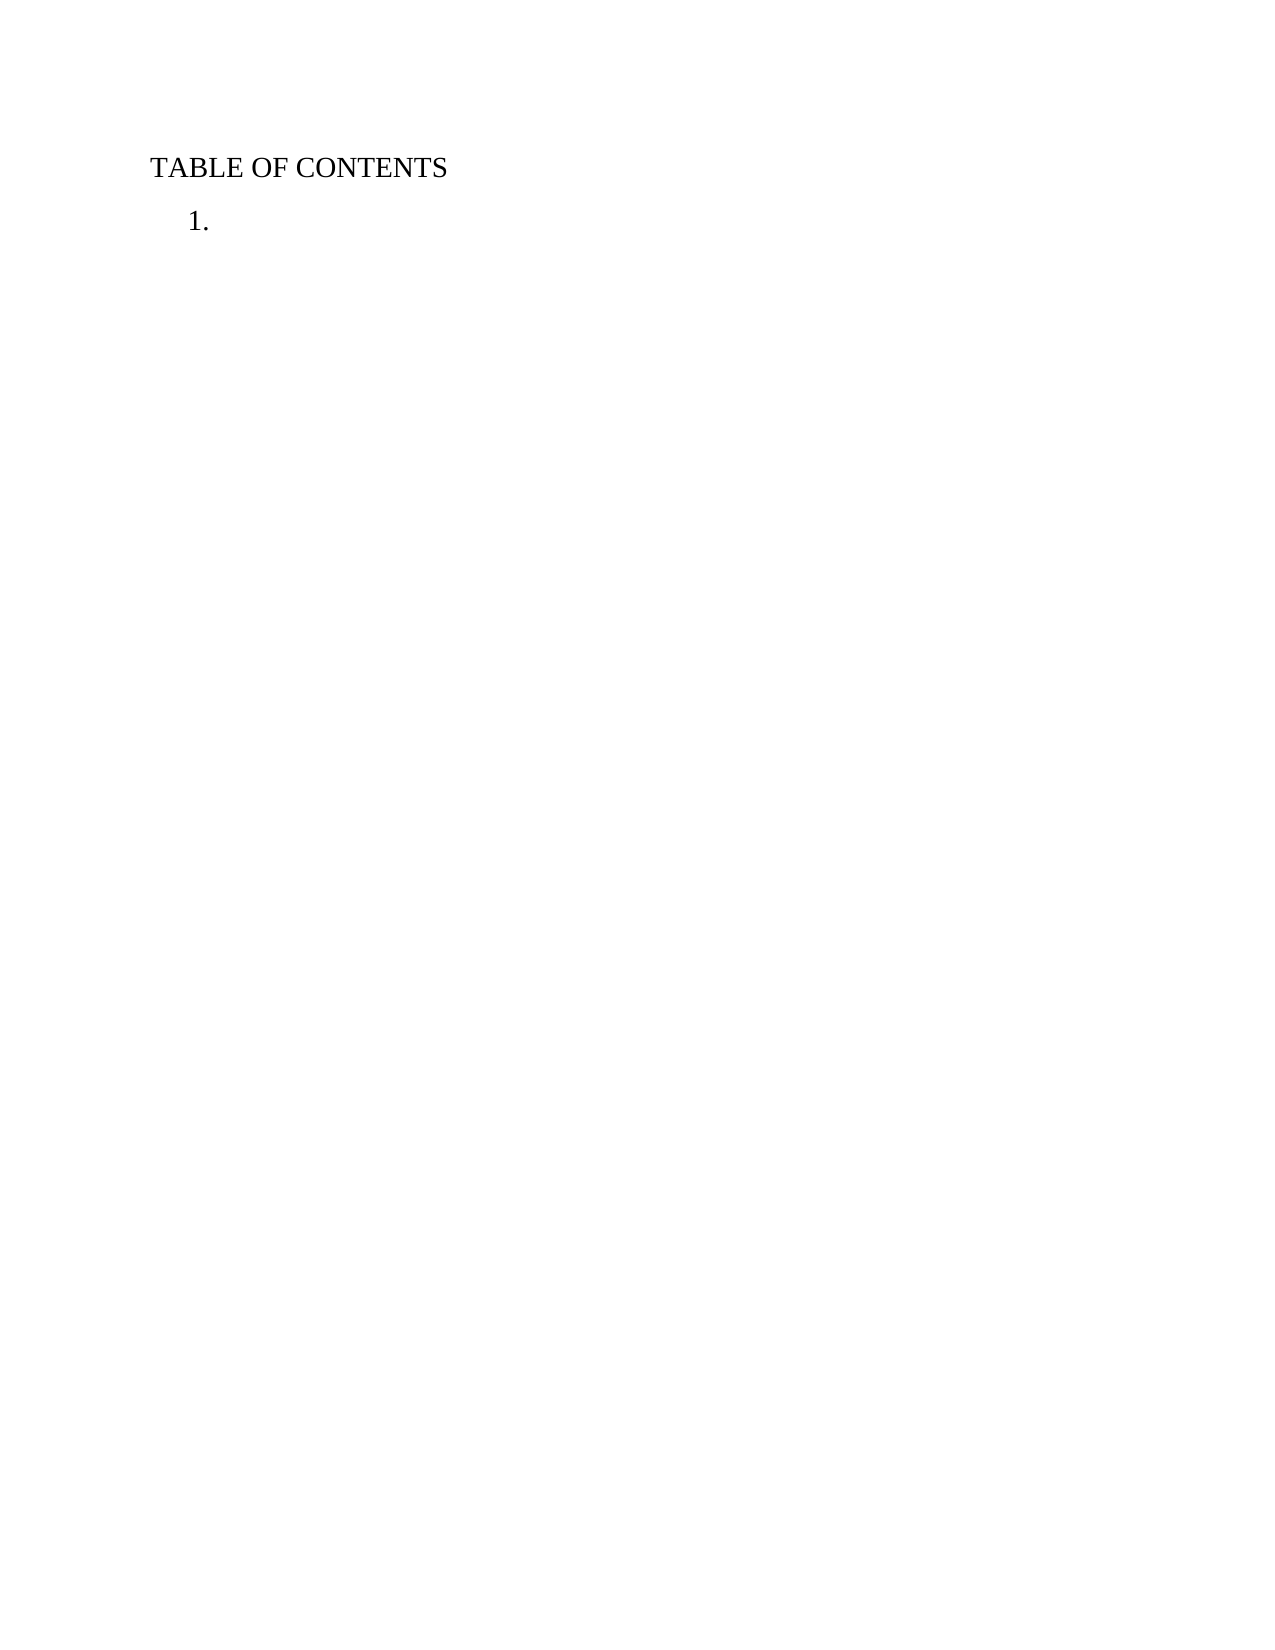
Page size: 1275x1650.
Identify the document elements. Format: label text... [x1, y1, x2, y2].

text TABLE OF CONTENTS [150, 150, 1125, 183]
